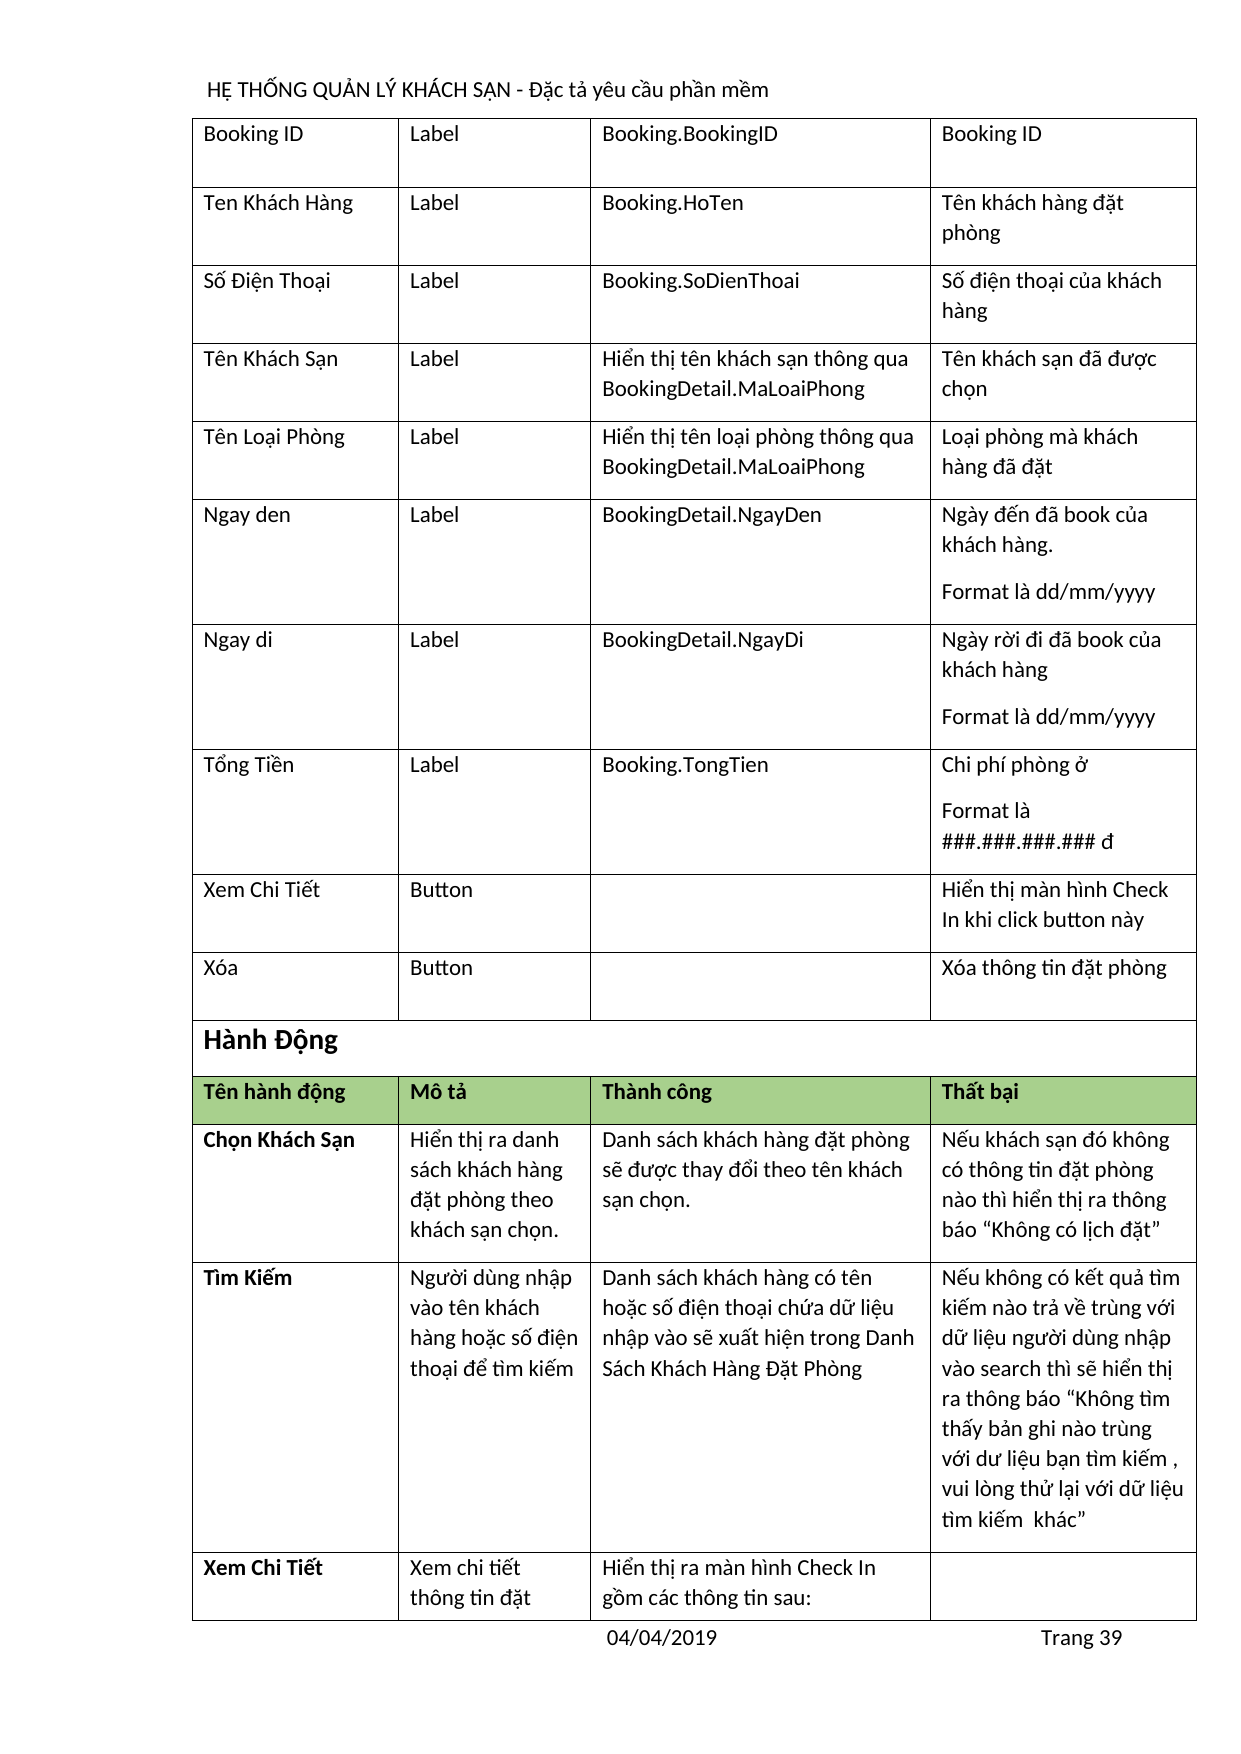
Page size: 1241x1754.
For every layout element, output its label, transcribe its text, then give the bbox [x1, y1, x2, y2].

table_cell Label [399, 188, 590, 265]
table_cell [931, 953, 1196, 1020]
table_cell Số điện thoại của khách hàng [931, 266, 1196, 343]
table_cell Label [399, 422, 590, 499]
table_cell [399, 750, 590, 874]
table_cell [591, 875, 930, 952]
table_cell Người dùng nhập vào tên khách hàng hoặc số điện thoại để tìm kiếm [399, 1263, 590, 1552]
table_cell Hiển thị tên loại phòng thông qua BookingDetail.MaLoaiPhong [591, 422, 930, 499]
table_cell Ngay den [193, 500, 398, 624]
table_cell Label [399, 344, 590, 421]
table_cell Tên hành động [193, 1077, 398, 1124]
table_cell [931, 1553, 1196, 1620]
table_cell Label [399, 266, 590, 343]
table_cell Nếu không có kết quả tìm kiếm nào trả về trùng với dữ liệu người dùng nhập vào search thì sẽ hiển thị ra thông báo “Không tìm thấy bản ghi nào trùng với dư liệu bạn tìm kiếm , vui lòng thử lại với dữ liệu tìm kiếm khác” [931, 1263, 1196, 1552]
table_cell [931, 750, 1196, 874]
table_cell [193, 953, 398, 1020]
table_cell Label [399, 119, 590, 187]
table_cell Ngay di [193, 625, 398, 749]
table_cell Booking.BookingID [591, 119, 930, 187]
table_cell [931, 875, 1196, 952]
table_cell [399, 953, 590, 1020]
table_cell Thất bại [931, 1077, 1196, 1124]
table_cell Booking ID [931, 119, 1196, 187]
table_cell [399, 875, 590, 952]
table_cell Tên Loại Phòng [193, 422, 398, 499]
table_cell Label [399, 625, 590, 749]
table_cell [399, 1553, 590, 1620]
table_cell Label [399, 500, 590, 624]
table_cell Tên Khách Sạn [193, 344, 398, 421]
table_cell Booking ID [193, 119, 398, 187]
table_cell Ngày đến đã book của khách hàng. Format là dd/mm/yyyy [931, 500, 1196, 624]
table_cell [591, 953, 930, 1020]
table_cell Danh sách khách hàng có tên hoặc số điện thoại chứa dữ liệu nhập vào sẽ xuất hiện trong Danh Sách Khách Hàng Đặt Phòng [591, 1263, 930, 1552]
table_cell Ngày rời đi đã book của khách hàng Format là dd/mm/yyyy [931, 625, 1196, 749]
table_cell Tên khách sạn đã được chọn [931, 344, 1196, 421]
table_cell Hiển thị tên khách sạn thông qua BookingDetail.MaLoaiPhong [591, 344, 930, 421]
table_cell BookingDetail.NgayDen [591, 500, 930, 624]
table_cell Mô tả [399, 1077, 590, 1124]
table_cell Chọn Khách Sạn [193, 1125, 398, 1262]
table_cell Tên khách hàng đặt phòng [931, 188, 1196, 265]
table_cell Nếu khách sạn đó không có thông tin đặt phòng nào thì hiển thị ra thông báo “Không có lịch đặt” [931, 1125, 1196, 1262]
table_cell Xem Chi Tiết [193, 1553, 398, 1620]
table_cell Số Điện Thoại [193, 266, 398, 343]
table_cell [193, 875, 398, 952]
table_cell Booking.HoTen [591, 188, 930, 265]
table_cell Hành Động [193, 1021, 1196, 1076]
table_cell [591, 1553, 930, 1620]
table_cell Thành công [591, 1077, 930, 1124]
table_cell [591, 750, 930, 874]
table_cell Ten Khách Hàng [193, 188, 398, 265]
table_cell [193, 750, 398, 874]
table_cell Booking.SoDienThoai [591, 266, 930, 343]
table_cell BookingDetail.NgayDi [591, 625, 930, 749]
table_cell Danh sách khách hàng đặt phòng sẽ được thay đổi theo tên khách sạn chọn. [591, 1125, 930, 1262]
table_cell Loại phòng mà khách hàng đã đặt [931, 422, 1196, 499]
table_cell Hiển thị ra danh sách khách hàng đặt phòng theo khách sạn chọn. [399, 1125, 590, 1262]
table_cell Tìm Kiếm [193, 1263, 398, 1552]
